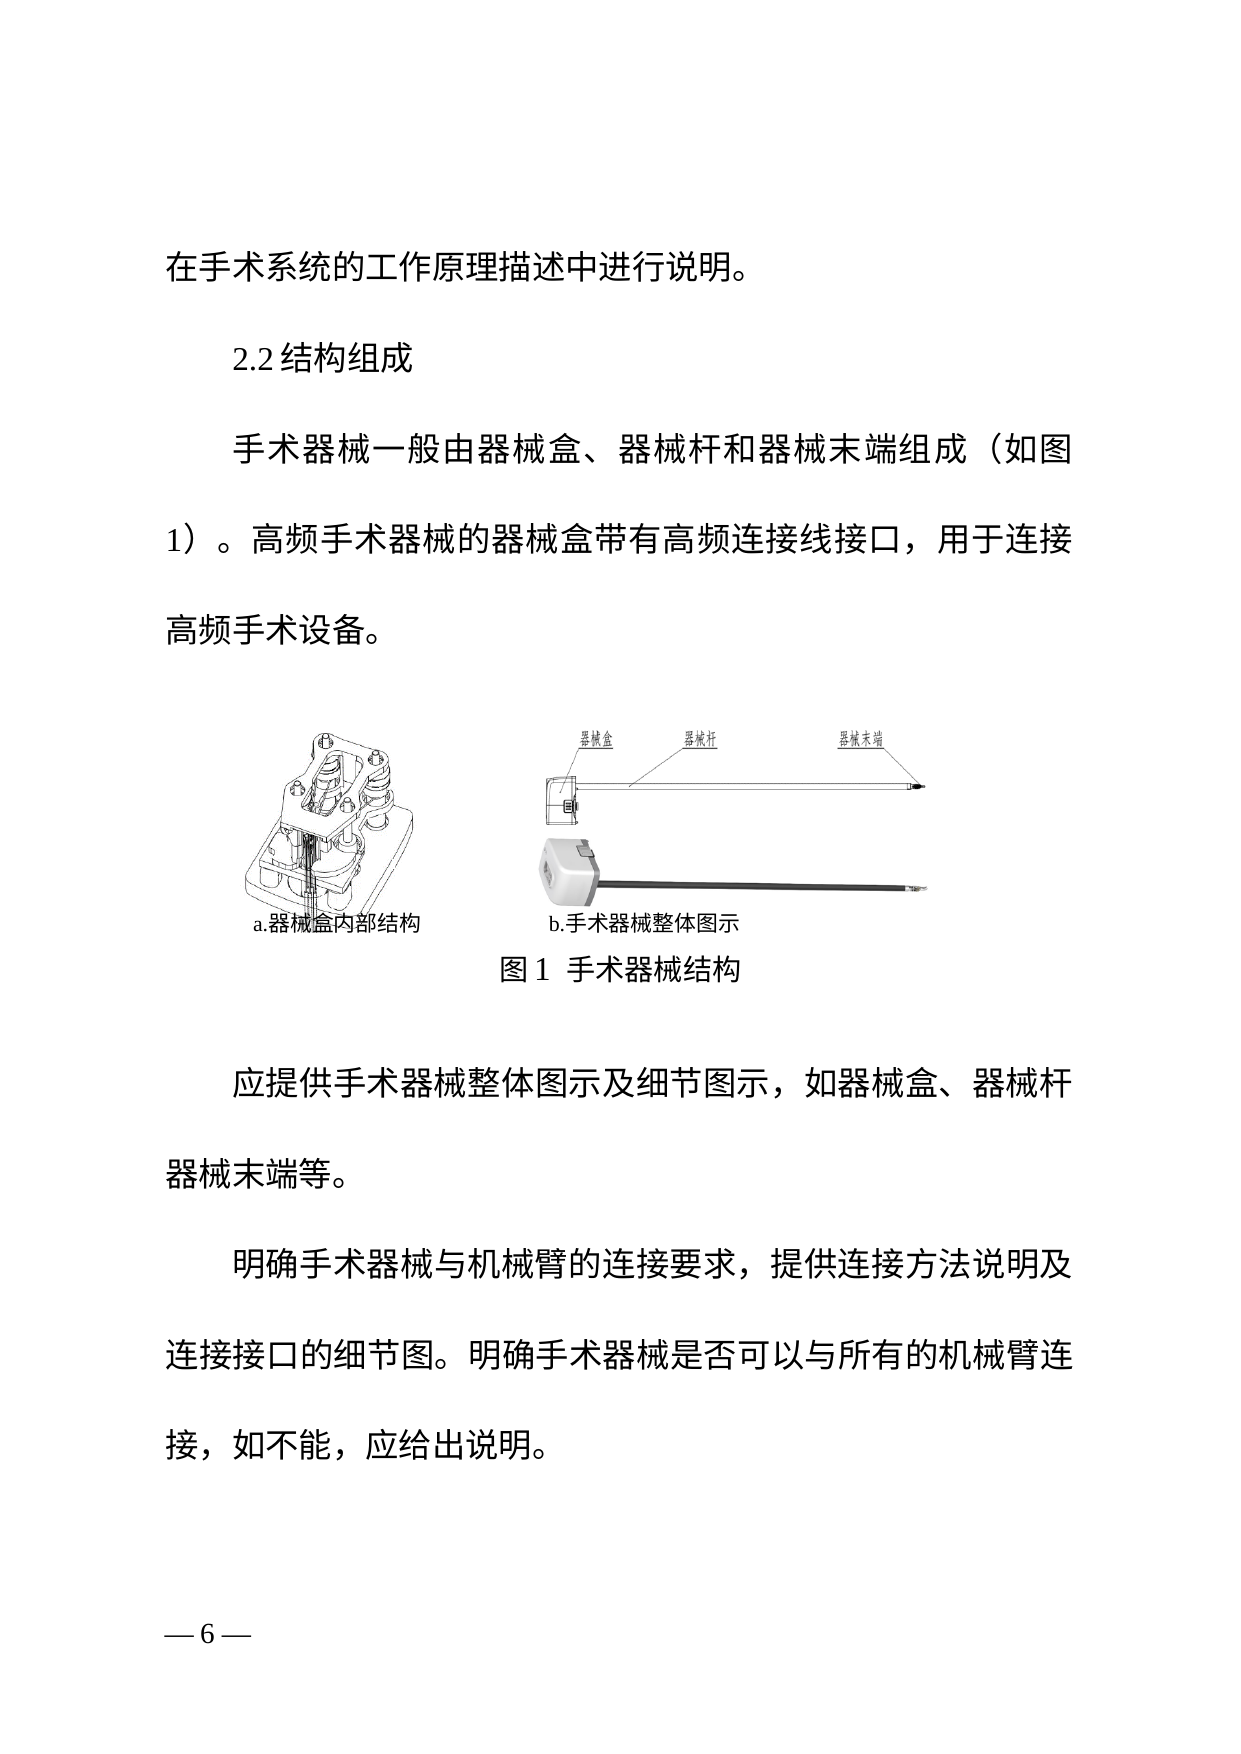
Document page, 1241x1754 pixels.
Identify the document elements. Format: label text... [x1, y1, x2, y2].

text 手术器械一般由器械盒、器械杆和器械末端组成（如图1）。高频手术器械的器械盒带有高频连接线接口，用于连接高频手术设备。 [165, 401, 1075, 673]
picture [231, 723, 426, 899]
text 明确手术器械与机械臂的连接要求，提供连接方法说明及连接接口的细节图。明确手术器械是否可以与所有的机械臂连接，如不能，应给出说明。 [165, 1217, 1075, 1489]
text 应提供手术器械整体图示及细节图示，如器械盒、器械杆、器械末端等。 [165, 1036, 1075, 1217]
text 2.2结构组成 [165, 311, 1075, 401]
picture [532, 718, 937, 899]
text a.器械盒内部结构 b.手术器械整体图示 [165, 899, 1075, 945]
text 图1 手术器械结构 [165, 945, 1075, 990]
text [165, 220, 1075, 311]
